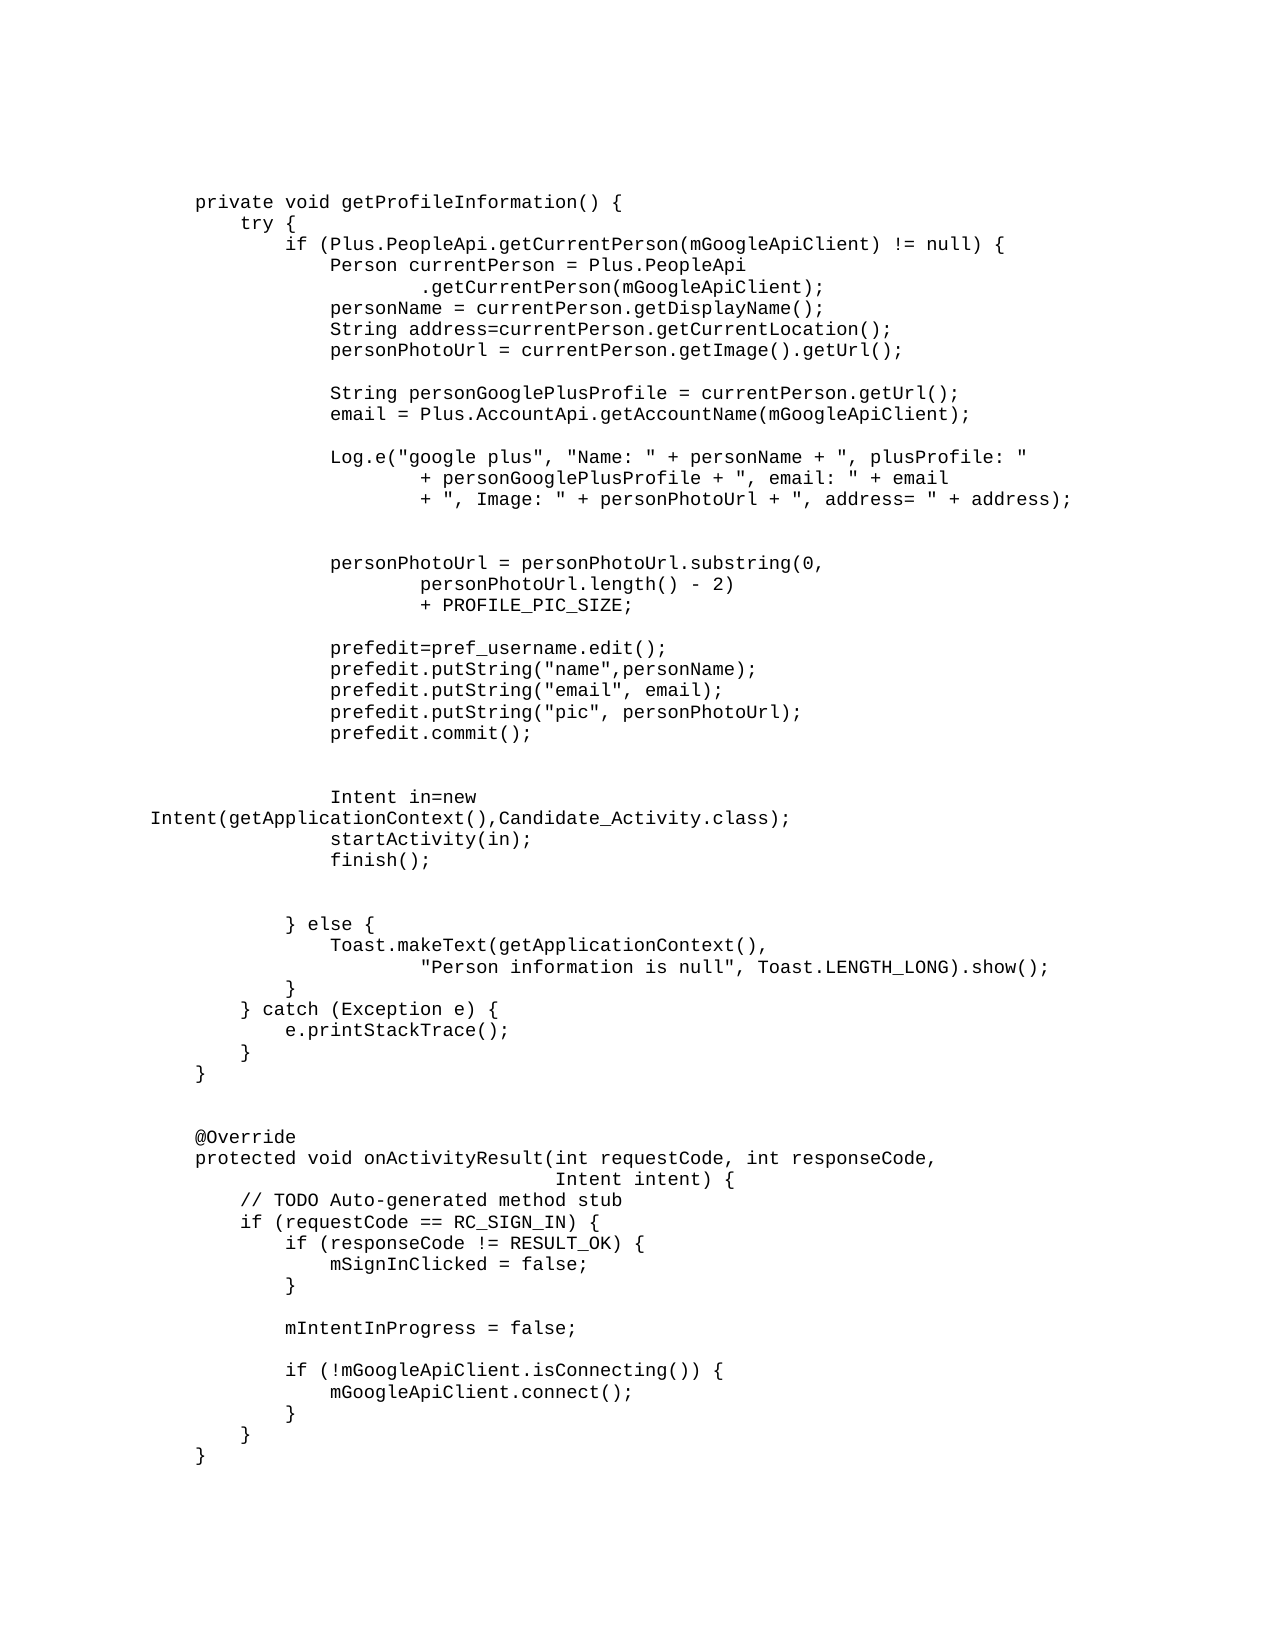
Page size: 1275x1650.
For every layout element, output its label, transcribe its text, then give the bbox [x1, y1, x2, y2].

text } [150, 979, 1125, 1000]
text mSignInClicked = false; [150, 1255, 1125, 1276]
text email = Plus.AccountApi.getAccountName(mGoogleApiClient); [150, 405, 1125, 426]
text .getCurrentPerson(mGoogleApiClient); [150, 277, 1125, 299]
text } [150, 1276, 1125, 1297]
text if (Plus.PeopleApi.getCurrentPerson(mGoogleApiClient) != null) { [150, 235, 1125, 256]
text personName = currentPerson.getDisplayName(); [150, 299, 1125, 320]
text private void getProfileInformation() { [150, 192, 1125, 214]
text Intent in=new Intent(getApplicationContext(),Candidate_Activity.class); [150, 787, 1125, 830]
text Person currentPerson = Plus.PeopleApi [150, 256, 1125, 277]
text prefedit.commit(); [150, 724, 1125, 745]
text prefedit=pref_username.edit(); [150, 639, 1125, 660]
text + ", Image: " + personPhotoUrl + ", address= " + address); [150, 490, 1125, 511]
text mIntentInProgress = false; [150, 1319, 1125, 1340]
text } [150, 1446, 1125, 1467]
text // TODO Auto-generated method stub [150, 1191, 1125, 1212]
text } else { [150, 915, 1125, 936]
text Toast.makeText(getApplicationContext(), [150, 936, 1125, 957]
text Log.e("google plus", "Name: " + personName + ", plusProfile: " [150, 447, 1125, 469]
text mGoogleApiClient.connect(); [150, 1382, 1125, 1404]
text prefedit.putString("pic", personPhotoUrl); [150, 702, 1125, 724]
text if (responseCode != RESULT_OK) { [150, 1234, 1125, 1255]
text + PROFILE_PIC_SIZE; [150, 596, 1125, 617]
text } catch (Exception e) { [150, 1000, 1125, 1021]
text prefedit.putString("email", email); [150, 681, 1125, 702]
text + personGooglePlusProfile + ", email: " + email [150, 469, 1125, 490]
text finish(); [150, 851, 1125, 872]
text protected void onActivityResult(int requestCode, int responseCode, [150, 1149, 1125, 1170]
text String personGooglePlusProfile = currentPerson.getUrl(); [150, 384, 1125, 405]
text @Override [150, 1127, 1125, 1149]
text if (requestCode == RC_SIGN_IN) { [150, 1212, 1125, 1234]
text personPhotoUrl = personPhotoUrl.substring(0, [150, 554, 1125, 575]
text e.printStackTrace(); [150, 1021, 1125, 1042]
text prefedit.putString("name",personName); [150, 660, 1125, 681]
text } [150, 1042, 1125, 1064]
text personPhotoUrl.length() - 2) [150, 575, 1125, 596]
text personPhotoUrl = currentPerson.getImage().getUrl(); [150, 341, 1125, 362]
text try { [150, 214, 1125, 235]
text startActivity(in); [150, 830, 1125, 851]
text } [150, 1425, 1125, 1446]
text } [150, 1404, 1125, 1425]
text Intent intent) { [150, 1170, 1125, 1191]
text } [150, 1064, 1125, 1085]
text if (!mGoogleApiClient.isConnecting()) { [150, 1361, 1125, 1382]
text "Person information is null", Toast.LENGTH_LONG).show(); [150, 957, 1125, 979]
text String address=currentPerson.getCurrentLocation(); [150, 320, 1125, 341]
